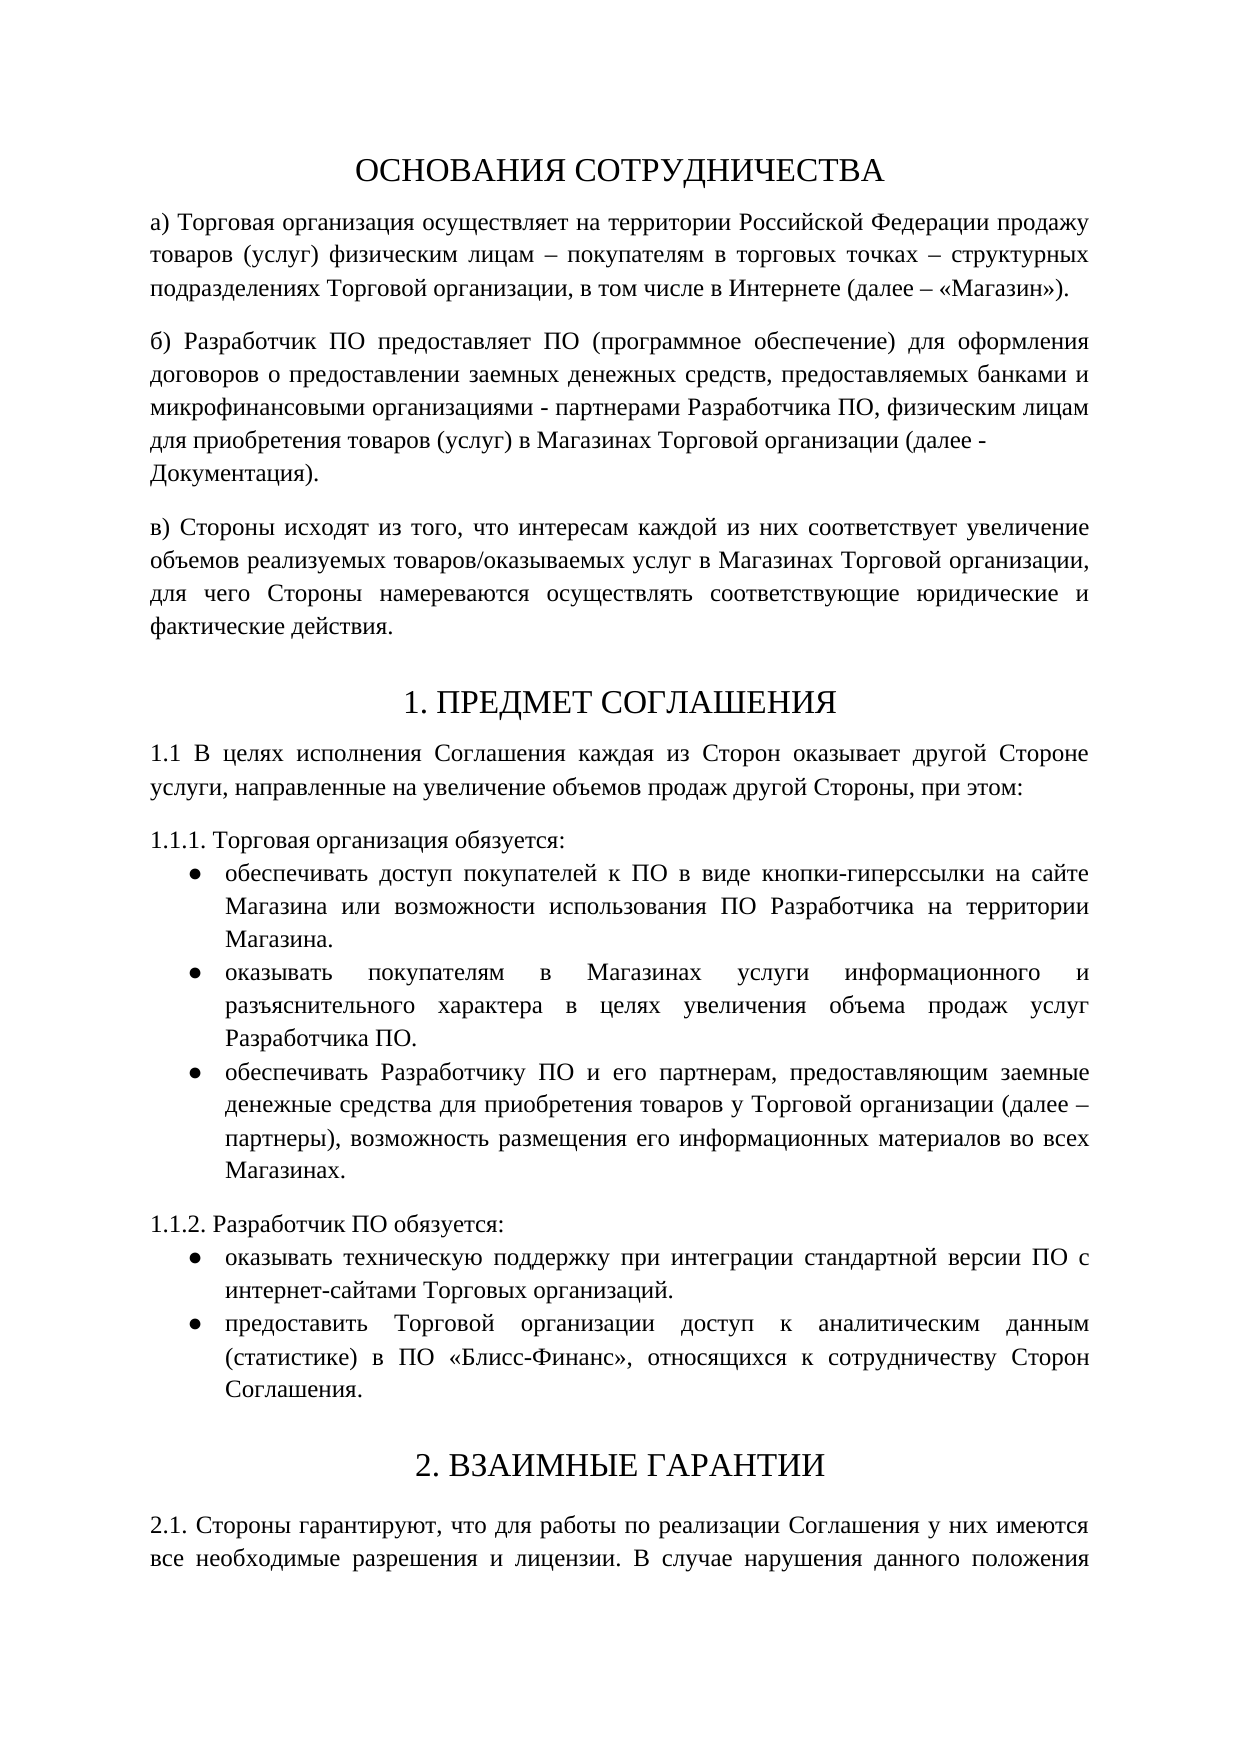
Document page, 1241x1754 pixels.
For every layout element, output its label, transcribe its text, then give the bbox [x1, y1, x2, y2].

list обеспечивать доступ покупателей к ПО в виде кнопки-гиперссылки на сайте Магазина или возможности использования ПО Разработчика на территории Магазина. [187, 858, 1090, 953]
list обеспечивать Разработчику ПО и его партнерам, предоставляющим заемные денежные средства для приобретения товаров у Торговой организации (далее – партнеры), возможность размещения его информационных материалов во всех Магазинах. [187, 1057, 1090, 1184]
subtitle 1. ПРЕДМЕТ СОГЛАШЕНИЯ [150, 682, 1090, 720]
list оказывать техническую поддержку при интеграции стандартной версии ПО с интернет-сайтами Торговых организаций. [187, 1242, 1090, 1304]
text б) Разработчик ПО предоставляет ПО (программное обеспечение) для оформления договоров о предоставлении заемных денежных средств, предоставляемых банками и микрофинансовыми организациями - партнерами Разработчика ПО, физическим лицам для приобретения товаров (услуг) в Магазинах Торговой организации (далее - [150, 326, 1090, 454]
text Документация). [150, 458, 1090, 487]
subtitle ОСНОВАНИЯ СОТРУДНИЧЕСТВА [150, 150, 1090, 188]
text в) Стороны исходят из того, что интересам каждой из них соответствует увеличение объемов реализуемых товаров/оказываемых услуг в Магазинах Торговой организации, для чего Стороны намереваются осуществлять соответствующие юридические и фактические действия. [150, 512, 1090, 640]
text а) Торговая организация осуществляет на территории Российской Федерации продажу товаров (услуг) физическим лицам – покупателям в торговых точках – структурных подразделениях Торговой организации, в том числе в Интернете (далее – «Магазин»). [150, 207, 1090, 301]
text 1.1 В целях исполнения Соглашения каждая из Сторон оказывает другой Стороне услуги, направленные на увеличение объемов продаж другой Стороны, при этом: [150, 738, 1090, 800]
subtitle 2. ВЗАИМНЫЕ ГАРАНТИИ [150, 1445, 1090, 1483]
list предоставить Торговой организации доступ к аналитическим данным (статистике) в ПО «Блисс-Финанс», относящихся к сотрудничеству Сторон Соглашения. [187, 1308, 1090, 1403]
text 1.1.2. Разработчик ПО обязуется: [150, 1209, 1090, 1238]
list оказывать покупателям в Магазинах услуги информационного и разъяснительного характера в целях увеличения объема продаж услуг Разработчика ПО. [187, 957, 1090, 1052]
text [150, 1510, 1090, 1572]
text 1.1.1. Торговая организация обязуется: [150, 825, 1090, 854]
